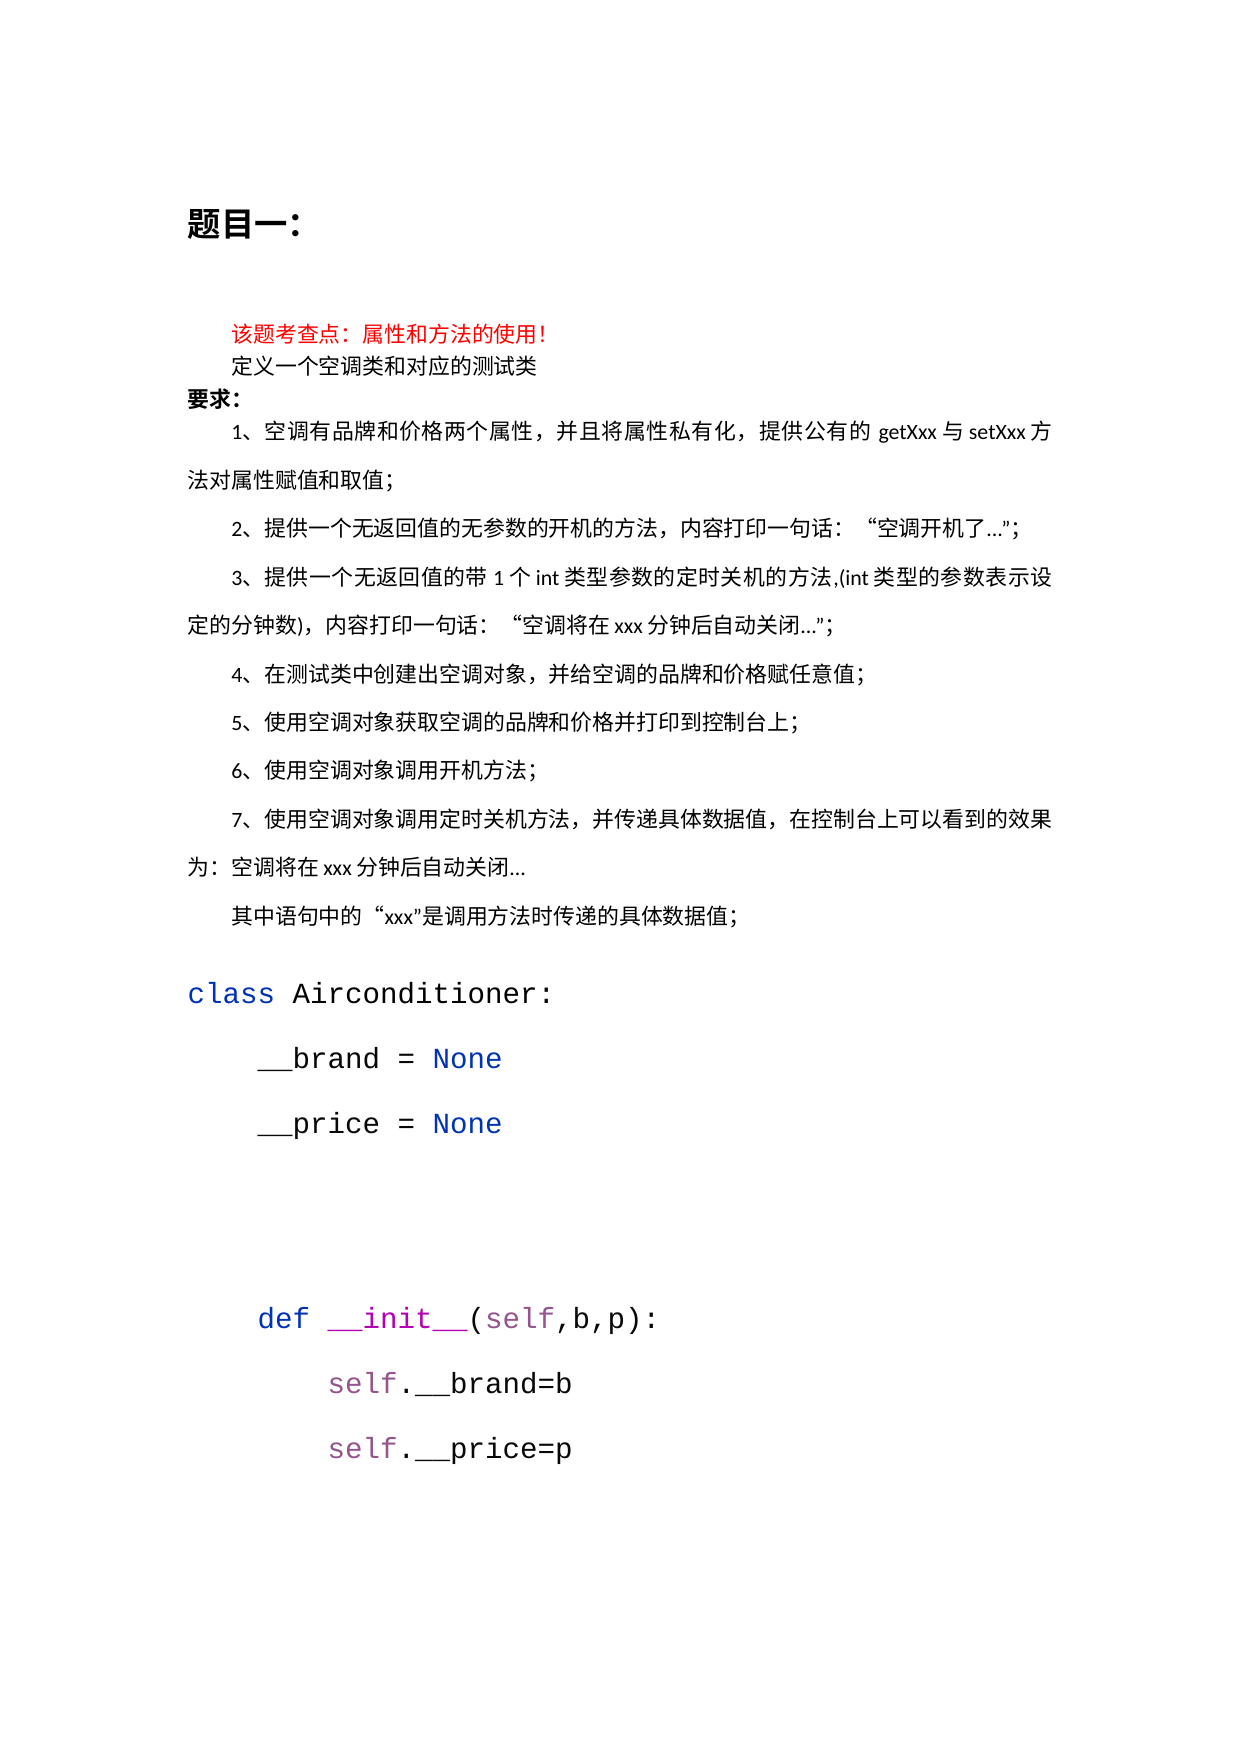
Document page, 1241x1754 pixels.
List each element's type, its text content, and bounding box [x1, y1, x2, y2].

list 提供一个无返回值的无参数的开机的方法，内容打印一句话：“空调开机了...”； [187, 511, 1053, 543]
subtitle 题目一： [187, 189, 1053, 254]
text 定义一个空调类和对应的测试类 [187, 349, 1053, 381]
list 空调有品牌和价格两个属性，并且将属性私有化，提供公有的getXxx与setXxx方法对属性赋值和取值； [187, 414, 1053, 495]
list 在测试类中创建出空调对象，并给空调的品牌和价格赋任意值； [187, 656, 1053, 689]
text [187, 963, 1053, 1483]
list 提供一个无返回值的带1个int类型参数的定时关机的方法,(int类型的参数表示设定的分钟数)，内容打印一句话：“空调将在xxx分钟后自动关闭...”； [187, 559, 1053, 640]
list 使用空调对象调用开机方法； [187, 753, 1053, 785]
text 其中语句中的“xxx”是调用方法时传递的具体数据值； [187, 898, 1053, 931]
text 要求： [187, 381, 1053, 414]
list 使用空调对象获取空调的品牌和价格并打印到控制台上； [187, 704, 1053, 737]
text 该题考查点：属性和方法的使用！ [187, 316, 1053, 349]
list 使用空调对象调用定时关机方法，并传递具体数据值，在控制台上可以看到的效果为：空调将在xxx分钟后自动关闭... [187, 801, 1053, 882]
